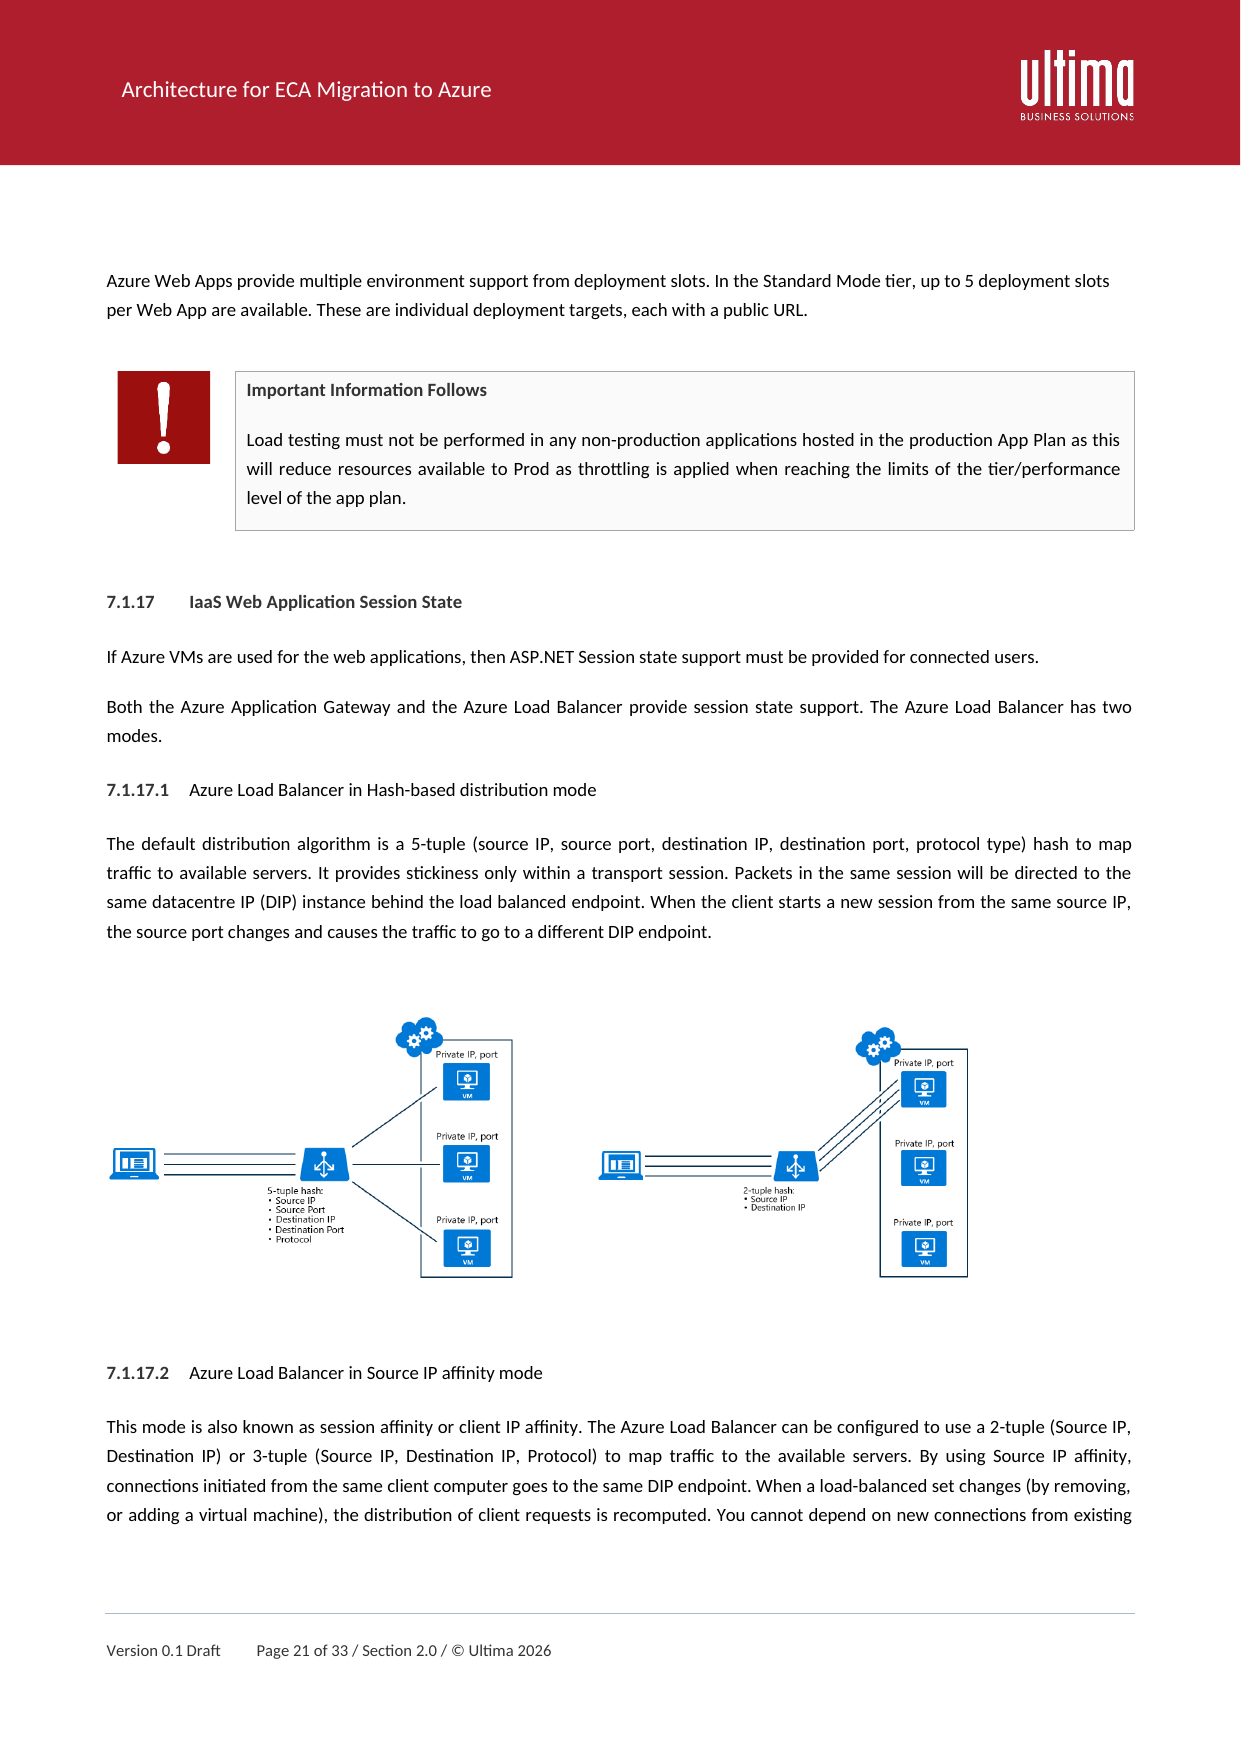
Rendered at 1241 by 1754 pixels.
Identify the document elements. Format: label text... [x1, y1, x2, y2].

picture [1021, 50, 1134, 122]
picture [117, 371, 210, 464]
table_header Important Information Follows Load testing must not be performed in any non-production applications hosted in the production App Plan as this will reduce resources available to Prod as throttling is applied when reaching the limits of the tier/performance level of the app plan. [236, 372, 1134, 530]
subtitle IaaS Web Application Session State [106, 584, 1134, 614]
picture [106, 1013, 516, 1280]
text Both the Azure Application Gateway and the Azure Load Balancer provide session state support. The Azure Load Balancer has two modes. [106, 689, 1134, 747]
picture [596, 1025, 970, 1280]
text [106, 1409, 1134, 1526]
text If Azure VMs are used for the web applications, then ASP.NET Session state support must be provided for connected users. [106, 639, 1134, 668]
subtitle Azure Load Balancer in Hash-based distribution mode [106, 772, 1134, 801]
table_header [106, 371, 235, 530]
text The default distribution algorithm is a 5-tuple (source IP, source port, destination IP, destination port, protocol type) hash to map traffic to available servers. It provides stickiness only within a transport session. Packets in the same session will be directed to the same datacentre IP (DIP) instance behind the load balanced endpoint. When the client starts a new session from the same source IP, the source port changes and causes the traffic to go to a different DIP endpoint. [106, 826, 1134, 943]
text Azure Web Apps provide multiple environment support from deployment slots. In the Standard Mode tier, up to 5 deployment slots per Web App are available. These are individual deployment targets, each with a public URL. [106, 263, 1134, 350]
subtitle Azure Load Balancer in Source IP affinity mode [106, 1355, 1134, 1384]
